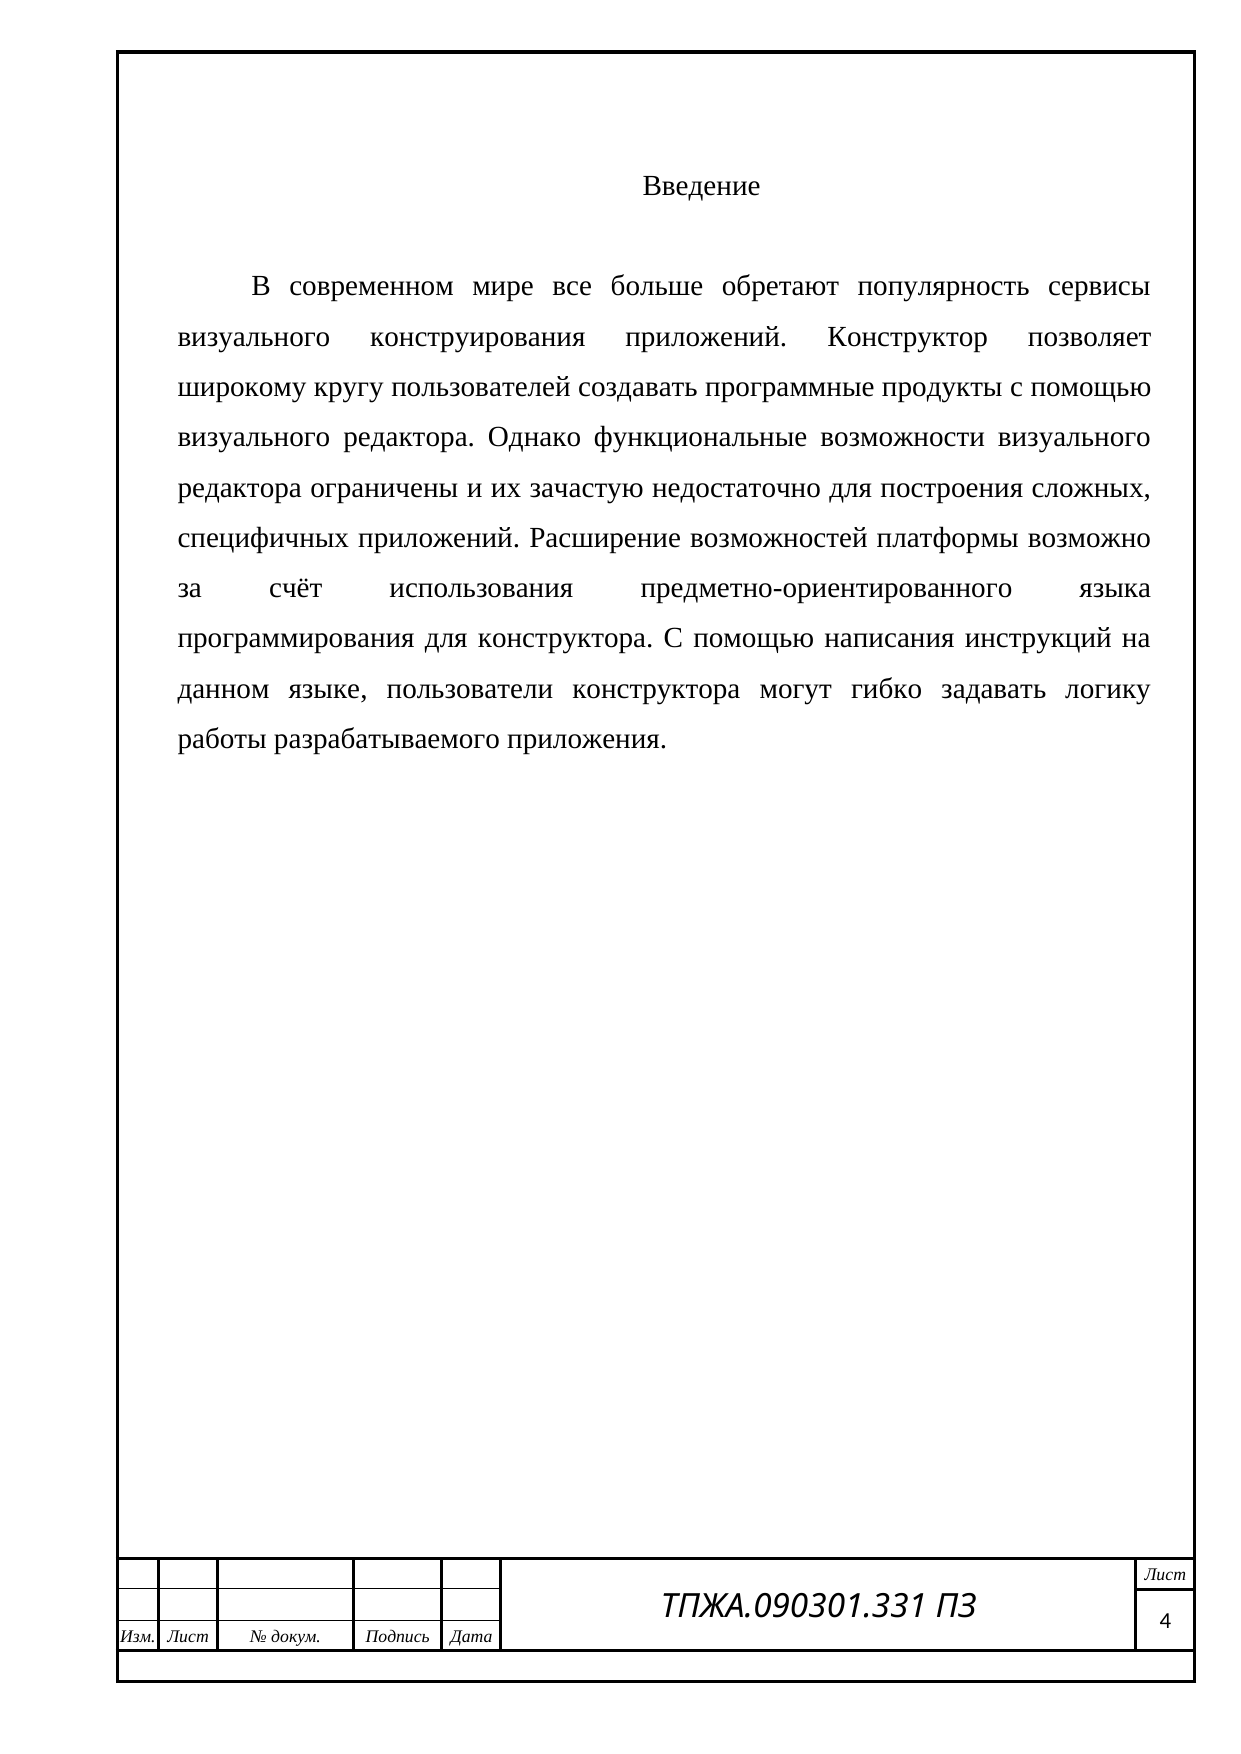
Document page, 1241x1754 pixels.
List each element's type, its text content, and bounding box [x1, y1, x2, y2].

text В современном мире все больше обретают популярность сервисы визуального конструирования приложений. Конструктор позволяет широкому кругу пользователей создавать программные продукты с помощью визуального редактора. Однако функциональные возможности визуального редактора ограничены и их зачастую недостаточно для построения сложных, специфичных приложений. Расширение возможностей платформы возможно за счёт использования предметно-ориентированного языка программирования для конструктора. С помощью написания инструкций на данном языке, пользователи конструктора могут гибко задавать логику работы разрабатываемого приложения. [177, 268, 1152, 755]
list Введение [251, 168, 1152, 202]
